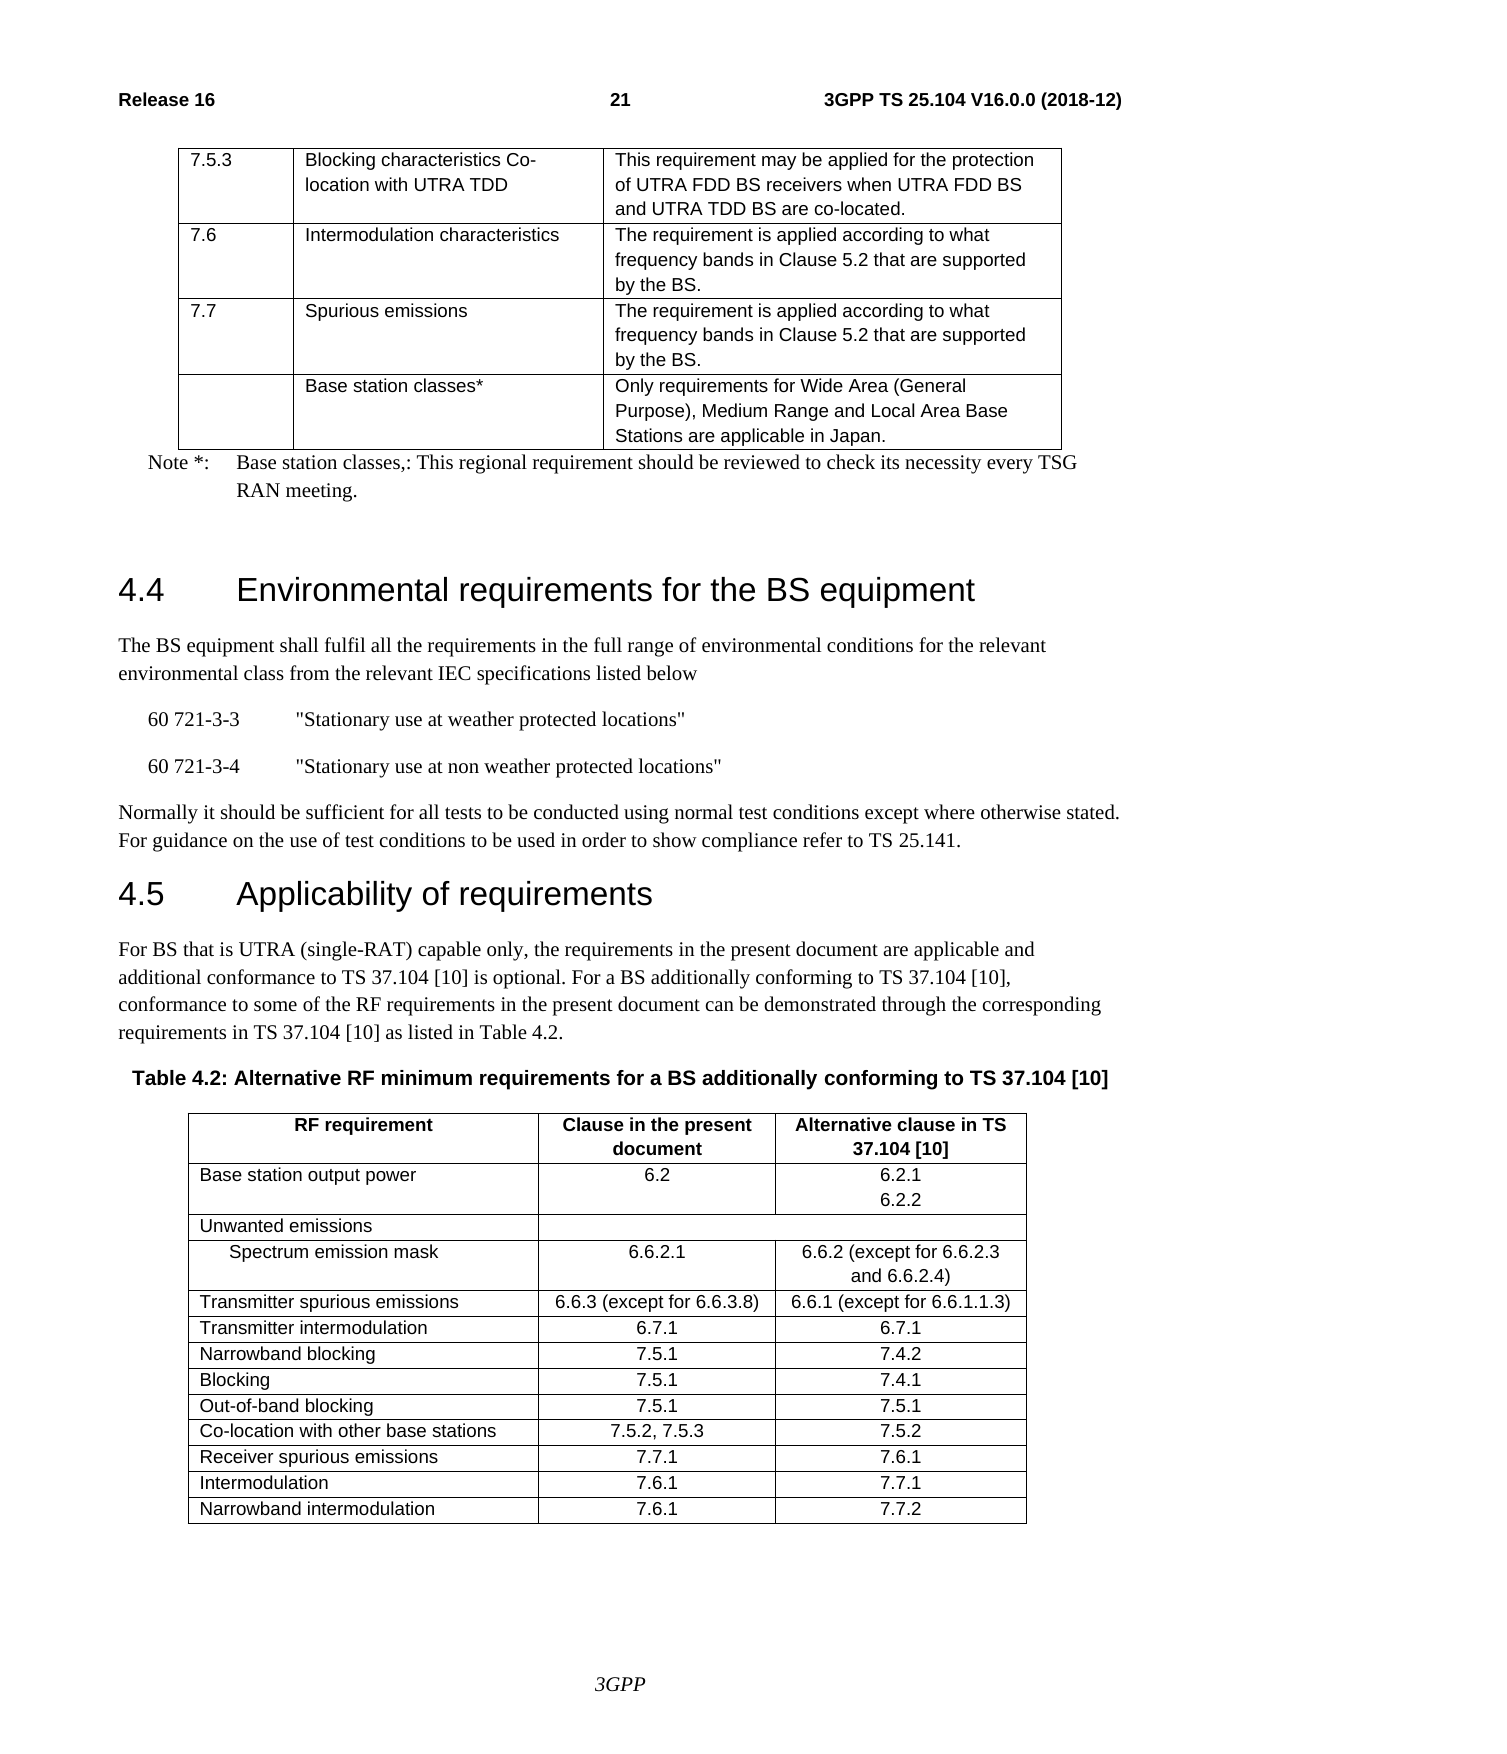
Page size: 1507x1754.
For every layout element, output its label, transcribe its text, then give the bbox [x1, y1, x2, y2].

table_cell Spurious emissions [294, 299, 603, 374]
table_cell [179, 375, 293, 449]
table_cell Blocking characteristics Co-location with UTRA TDD [294, 149, 603, 223]
table_cell 7.7 [179, 299, 293, 374]
table_cell 7.5.1 [776, 1395, 1026, 1419]
table_cell Intermodulation [189, 1472, 538, 1497]
table_cell 7.7.1 [539, 1446, 775, 1471]
table_cell 7.6.1 [776, 1446, 1026, 1471]
table_cell 7.6.1 [539, 1472, 775, 1497]
text Note *: Base station classes,: This regional requirement should be reviewed to check its necessity every TSG RAN meeting. [148, 450, 1122, 502]
table_header Clause in the present document [539, 1114, 775, 1163]
table_cell Transmitter intermodulation [189, 1317, 538, 1342]
table_cell 6.6.2.1 [539, 1241, 775, 1290]
table_cell 7.5.3 [179, 149, 293, 223]
table_cell This requirement may be applied for the protection of UTRA FDD BS receivers when UTRA FDD BS and UTRA TDD BS are co-located. [604, 149, 1061, 223]
table_cell Blocking [189, 1369, 538, 1393]
table_cell Unwanted emissions [189, 1215, 538, 1239]
table_cell Intermodulation characteristics [294, 224, 603, 298]
table_cell Narrowband intermodulation [189, 1498, 538, 1523]
text Table 4.2: Alternative RF minimum requirements for a BS additionally conforming to TS 37.104 [10] [118, 1066, 1122, 1090]
table_cell 6.6.3 (except for 6.6.3.8) [539, 1291, 775, 1316]
table_cell 7.7.1 [776, 1472, 1026, 1497]
table_cell 7.6 [179, 224, 293, 298]
table_cell Spectrum emission mask [189, 1241, 538, 1290]
text 60 721-3-3 "Stationary use at weather protected locations" [148, 707, 1122, 731]
subtitle 4.5 Applicability of requirements [118, 874, 1122, 912]
table_cell 7.6.1 [539, 1498, 775, 1523]
table_cell Out-of-band blocking [189, 1395, 538, 1419]
table_cell 7.5.1 [539, 1369, 775, 1393]
table_cell 6.6.2 (except for 6.6.2.3 and 6.6.2.4) [776, 1241, 1026, 1290]
table_cell 6.7.1 [539, 1317, 775, 1342]
table_cell 7.4.1 [776, 1369, 1026, 1393]
table_cell 6.2 [539, 1164, 775, 1214]
table_cell 7.5.1 [539, 1343, 775, 1368]
table_cell Receiver spurious emissions [189, 1446, 538, 1471]
table_cell Only requirements for Wide Area (General Purpose), Medium Range and Local Area Base Stations are applicable in Japan. [604, 375, 1061, 449]
subtitle 4.4 Environmental requirements for the BS equipment [118, 571, 1122, 609]
table_cell Co-location with other base stations [189, 1420, 538, 1445]
table_cell 6.6.1 (except for 6.6.1.1.3) [776, 1291, 1026, 1316]
text 60 721-3-4 "Stationary use at non weather protected locations" [148, 754, 1122, 778]
table_header Alternative clause in TS 37.104 [10] [776, 1114, 1026, 1163]
table_cell The requirement is applied according to what frequency bands in Clause 5.2 that are supported by the BS. [604, 224, 1061, 298]
table_cell Narrowband blocking [189, 1343, 538, 1368]
table_cell Base station classes* [294, 375, 603, 449]
table_cell 7.4.2 [776, 1343, 1026, 1368]
text For BS that is UTRA (single-RAT) capable only, the requirements in the present document are applicable and additional conformance to TS 37.104 [10] is optional. For a BS additionally conforming to TS 37.104 [10], conformance to some of the RF requirements in the present document can be demonstrated through the corresponding requirements in TS 37.104 [10] as listed in Table 4.2. [118, 937, 1122, 1044]
text Normally it should be sufficient for all tests to be conducted using normal test conditions except where otherwise stated. For guidance on the use of test conditions to be used in order to show compliance refer to TS 25.141. [118, 800, 1122, 852]
table_cell Transmitter spurious emissions [189, 1291, 538, 1316]
text The BS equipment shall fulfil all the requirements in the full range of environmental conditions for the relevant environmental class from the relevant IEC specifications listed below [118, 633, 1122, 685]
table_cell 6.2.1 6.2.2 [776, 1164, 1026, 1214]
table_header RF requirement [189, 1114, 538, 1163]
table_cell 7.7.2 [776, 1498, 1026, 1523]
table_cell 6.7.1 [776, 1317, 1026, 1342]
table_cell 7.5.2, 7.5.3 [539, 1420, 775, 1445]
table_cell 7.5.2 [776, 1420, 1026, 1445]
table_cell [539, 1215, 1026, 1239]
table_cell Base station output power [189, 1164, 538, 1214]
table_cell 7.5.1 [539, 1395, 775, 1419]
table_cell The requirement is applied according to what frequency bands in Clause 5.2 that are supported by the BS. [604, 299, 1061, 374]
